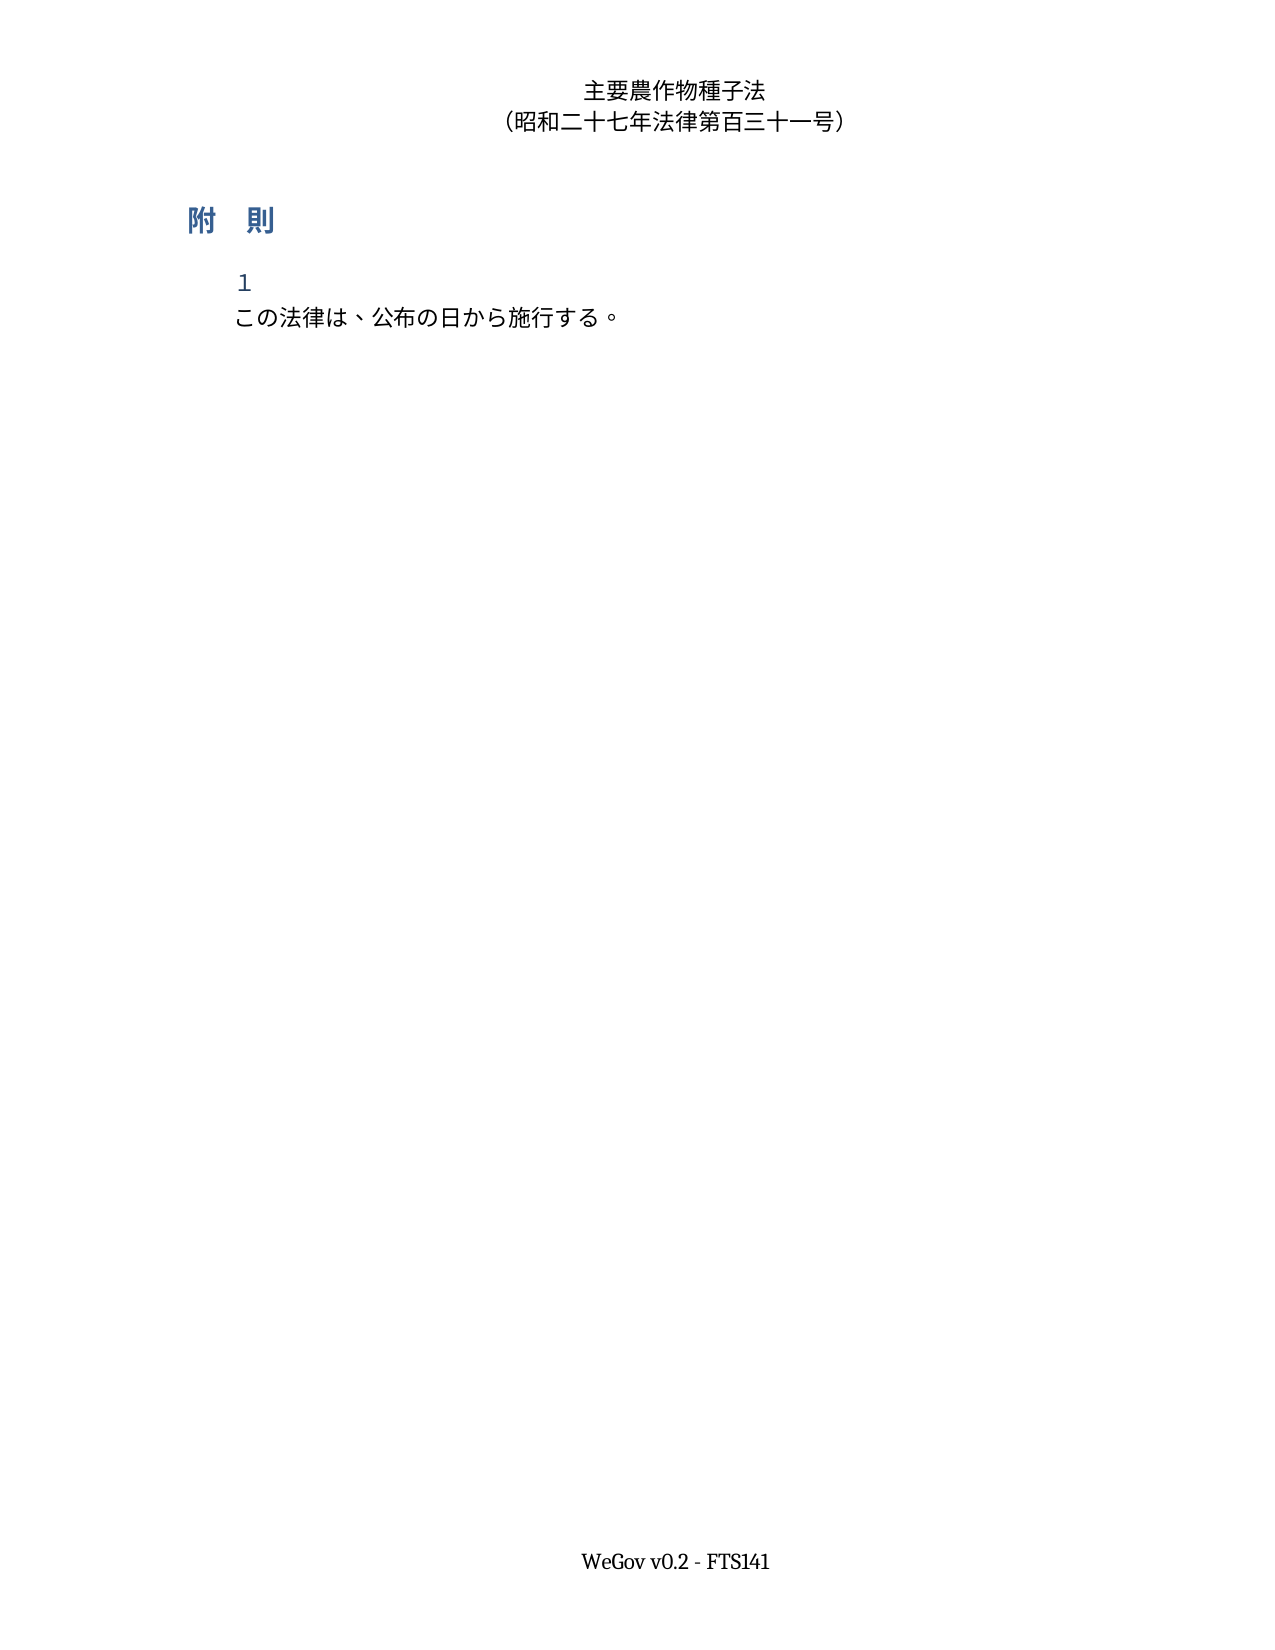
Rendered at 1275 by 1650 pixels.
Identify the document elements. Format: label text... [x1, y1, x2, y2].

subtitle １ [233, 266, 1087, 298]
text この法律は、公布の日から施行する。 [233, 302, 1087, 334]
subtitle 附 則 [187, 200, 1087, 240]
